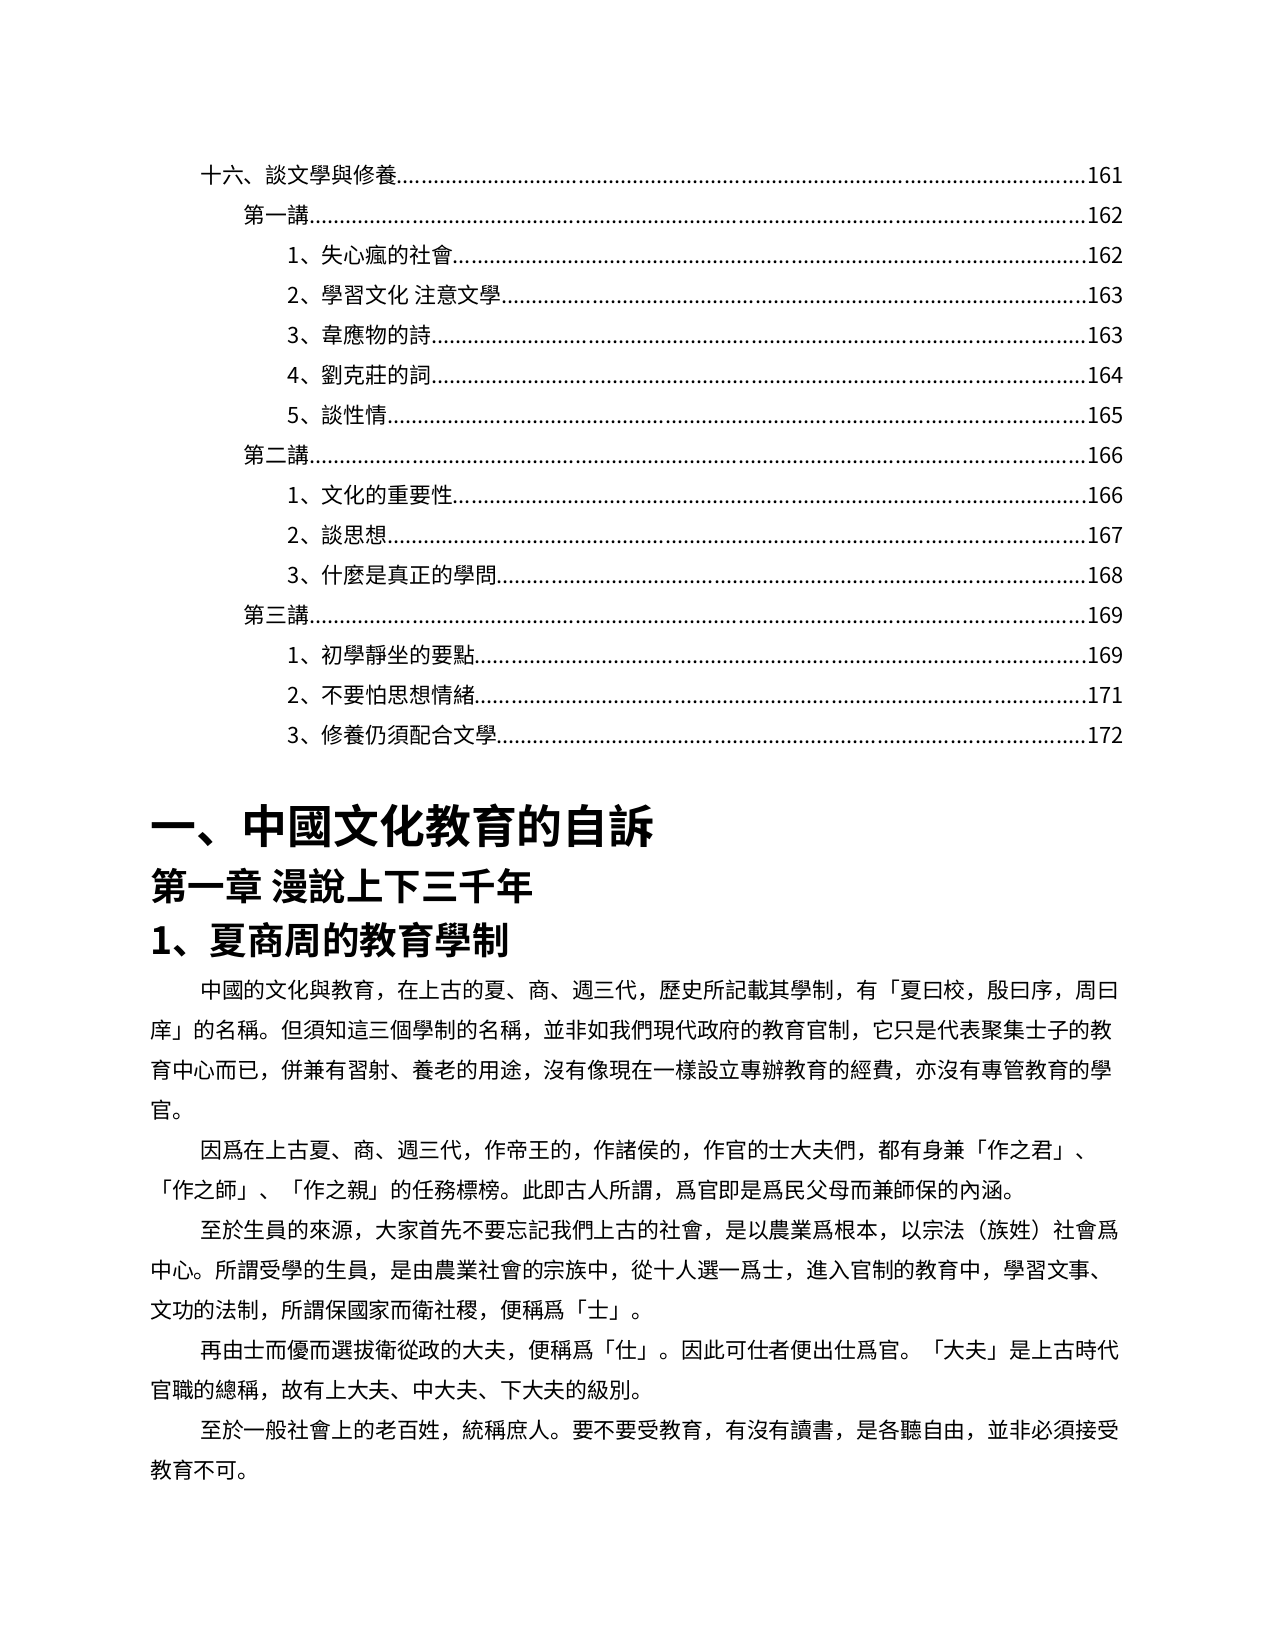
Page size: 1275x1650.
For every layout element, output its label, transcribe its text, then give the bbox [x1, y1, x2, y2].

subtitle 1、夏商周的教育學制 [150, 911, 1125, 965]
text 至於一般社會上的老百姓，統稱庶人。要不要受教育，有沒有讀書，是各聽自由，並非必須接受教育不可。 [150, 1405, 1125, 1485]
text 中國的文化與教育，在上古的夏、商、週三代，歷史所記載其學制，有「夏曰校，殷曰序，周曰庠」的名稱。但須知這三個學制的名稱，並非如我們現代政府的教育官制，它只是代表聚集士子的教育中心而已，併兼有習射、養老的用途，沒有像現在一樣設立專辦教育的經費，亦沒有專管教育的學官。 [150, 965, 1125, 1125]
text 因爲在上古夏、商、週三代，作帝王的，作諸侯的，作官的士大夫們，都有身兼「作之君」、「作之師」、「作之親」的任務標榜。此即古人所謂，爲官即是爲民父母而兼師保的內涵。 [150, 1125, 1125, 1205]
text 再由士而優而選拔衛從政的大夫，便稱爲「仕」。因此可仕者便出仕爲官。「大夫」是上古時代官職的總稱，故有上大夫、中大夫、下大夫的級別。 [150, 1325, 1125, 1405]
text 至於生員的來源，大家首先不要忘記我們上古的社會，是以農業爲根本，以宗法（族姓）社會爲中心。所謂受學的生員，是由農業社會的宗族中，從十人選一爲士，進入官制的教育中，學習文事、文功的法制，所謂保國家而衛社稷，便稱爲「士」。 [150, 1205, 1125, 1325]
subtitle 一、中國文化教育的自訴 [150, 790, 1125, 856]
subtitle 第一章 漫說上下三千年 [150, 856, 1125, 911]
